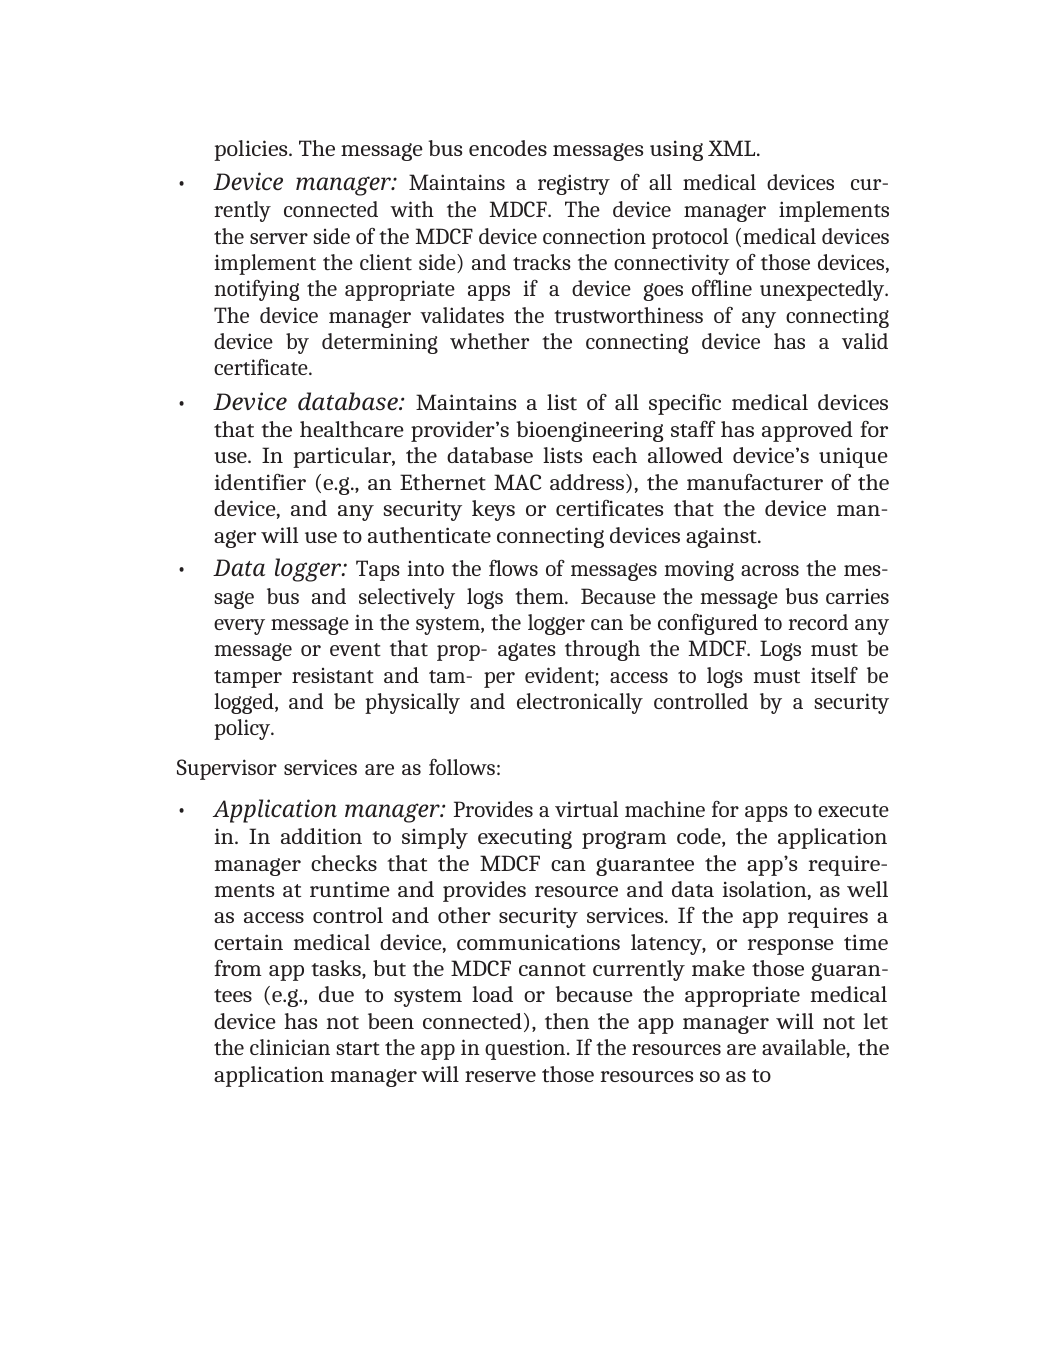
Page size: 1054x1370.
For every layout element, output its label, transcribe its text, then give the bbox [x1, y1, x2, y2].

text policies. The message bus encodes messages using XML. [214, 136, 889, 162]
text Supervisor services are as follows: [176, 755, 993, 781]
list Device database: Maintains a list of all specific medical devices that the healthcare provider’s bioengineering staff has approved for use. In particular, the database lists each allowed device’s unique identifier (e.g., an Ethernet MAC address), the manufacturer of the device, and any security keys or certificates that the device man- ager will use to authenticate connecting devices against. [176, 386, 889, 549]
list Device manager: Maintains a registry of all medical devices cur- rently connected with the MDCF. The device manager implements the server side of the MDCF device connection protocol (medical devices implement the client side) and tracks the connectivity of those devices, notifying the appropriate apps if a device goes offline unexpectedly. The device manager validates the trustworthiness of any connecting device by determining whether the connecting device has a valid certificate. [176, 166, 890, 382]
list Data logger: Taps into the flows of messages moving across the mes- sage bus and selectively logs them. Because the message bus carries every message in the system, the logger can be configured to record any message or event that prop- agates through the MDCF. Logs must be tamper resistant and tam- per evident; access to logs must itself be logged, and be physically and electronically controlled by a security policy. [176, 552, 889, 742]
list Application manager: Provides a virtual machine for apps to execute in. In addition to simply executing program code, the application manager checks that the MDCF can guarantee the app’s require- ments at runtime and provides resource and data isolation, as well as access control and other security services. If the app requires a certain medical device, communications latency, or response time from app tasks, but the MDCF cannot currently make those guaran- tees (e.g., due to system load or because the appropriate medical device has not been connected), then the app manager will not let the clinician start the app in question. If the resources are available, the application manager will reserve those resources so as to [176, 793, 889, 1088]
